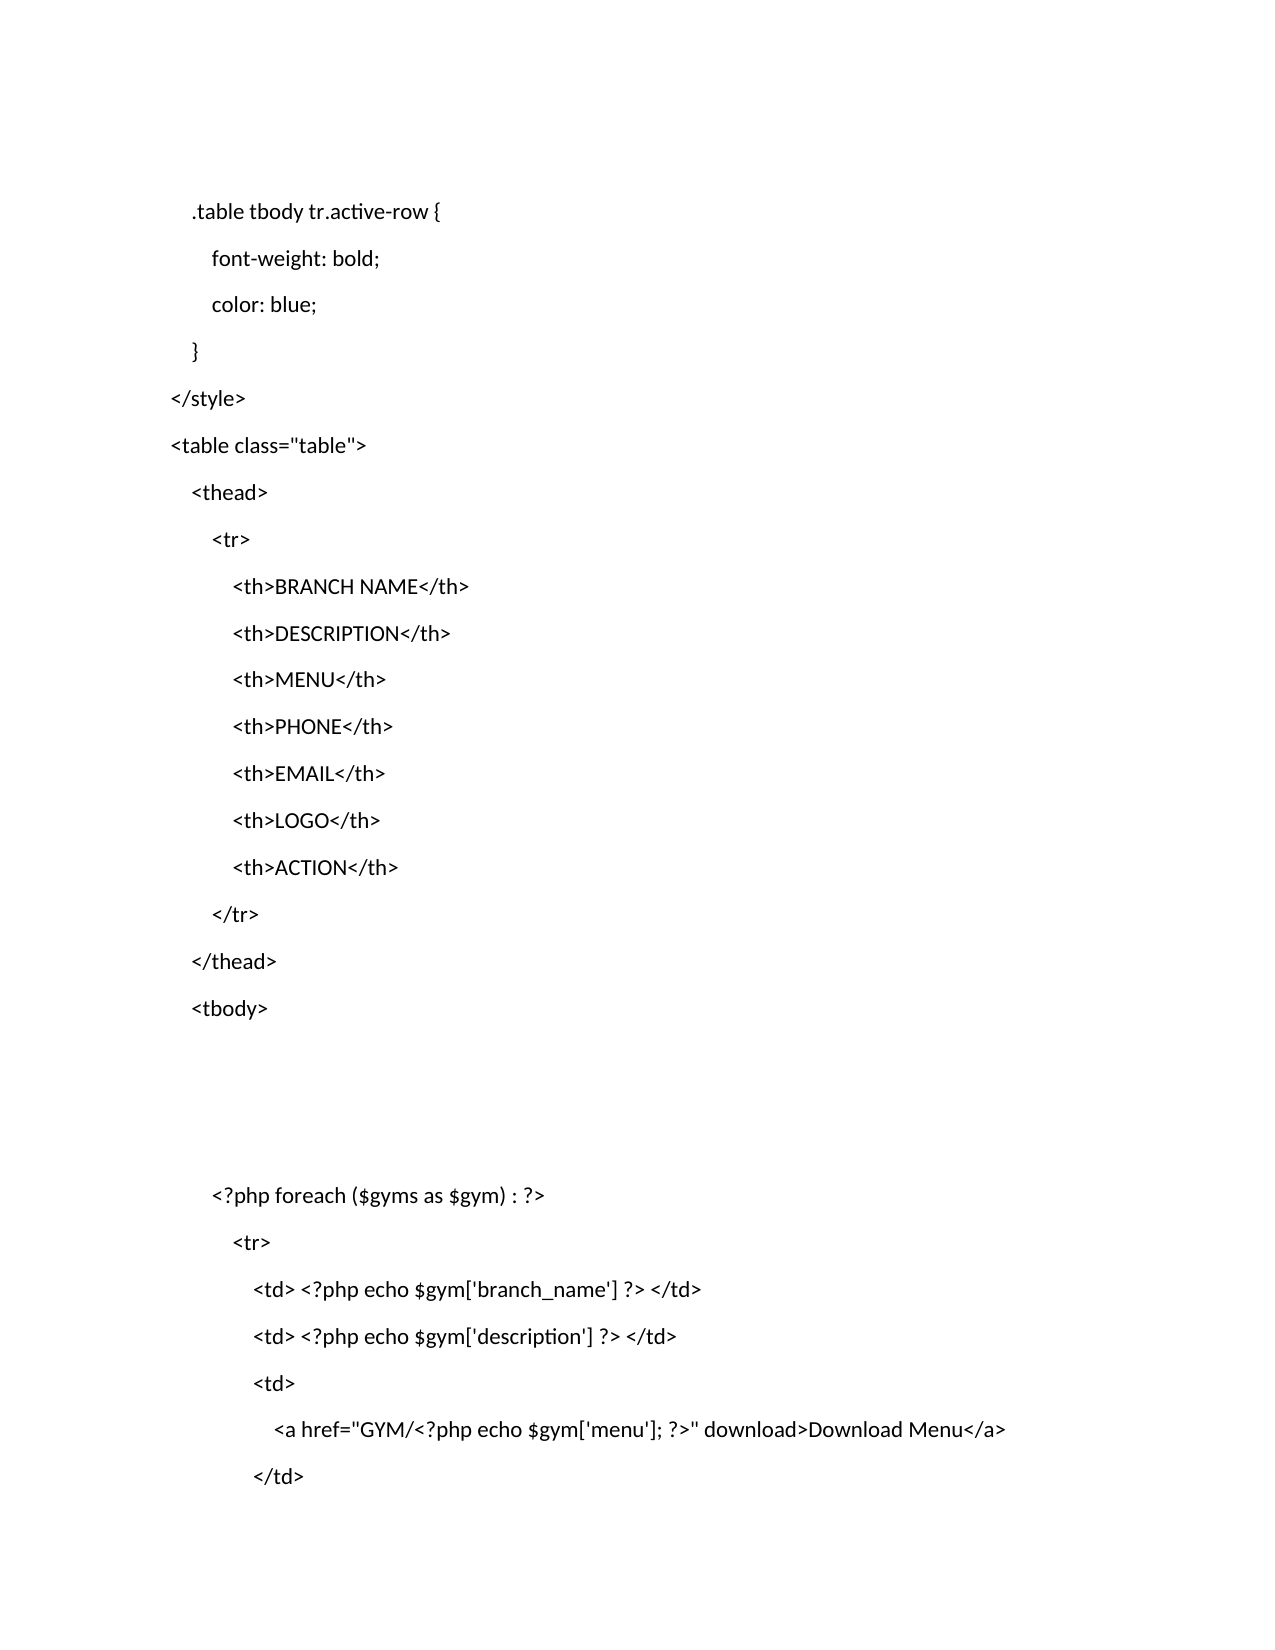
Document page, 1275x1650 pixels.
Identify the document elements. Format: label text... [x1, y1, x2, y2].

text </style> [150, 384, 1125, 412]
text color: blue; [150, 291, 1125, 319]
text <tr> [150, 1228, 1125, 1256]
text } [150, 337, 1125, 366]
text </td> [150, 1462, 1125, 1491]
text font-weight: bold; [150, 244, 1125, 272]
text <td> [150, 1369, 1125, 1397]
text <th>DESCRIPTION</th> [150, 619, 1125, 647]
text <th>EMAIL</th> [150, 759, 1125, 787]
text <th>BRANCH NAME</th> [150, 572, 1125, 600]
text </tr> [150, 900, 1125, 928]
text <th>PHONE</th> [150, 712, 1125, 741]
text <?php foreach ($gyms as $gym) : ?> [150, 1181, 1125, 1209]
text <th>LOGO</th> [150, 806, 1125, 834]
text <th>ACTION</th> [150, 853, 1125, 881]
text <td> <?php echo $gym['branch_name'] ?> </td> [150, 1275, 1125, 1303]
text <thead> [150, 478, 1125, 506]
text <table class="table"> [150, 431, 1125, 459]
text <th>MENU</th> [150, 666, 1125, 694]
text <a href="GYM/<?php echo $gym['menu']; ?>" download>Download Menu</a> [150, 1416, 1125, 1444]
text <td> <?php echo $gym['description'] ?> </td> [150, 1322, 1125, 1350]
text <tr> [150, 525, 1125, 553]
text <tbody> [150, 994, 1125, 1022]
text </thead> [150, 947, 1125, 975]
text .table tbody tr.active-row { [150, 197, 1125, 225]
